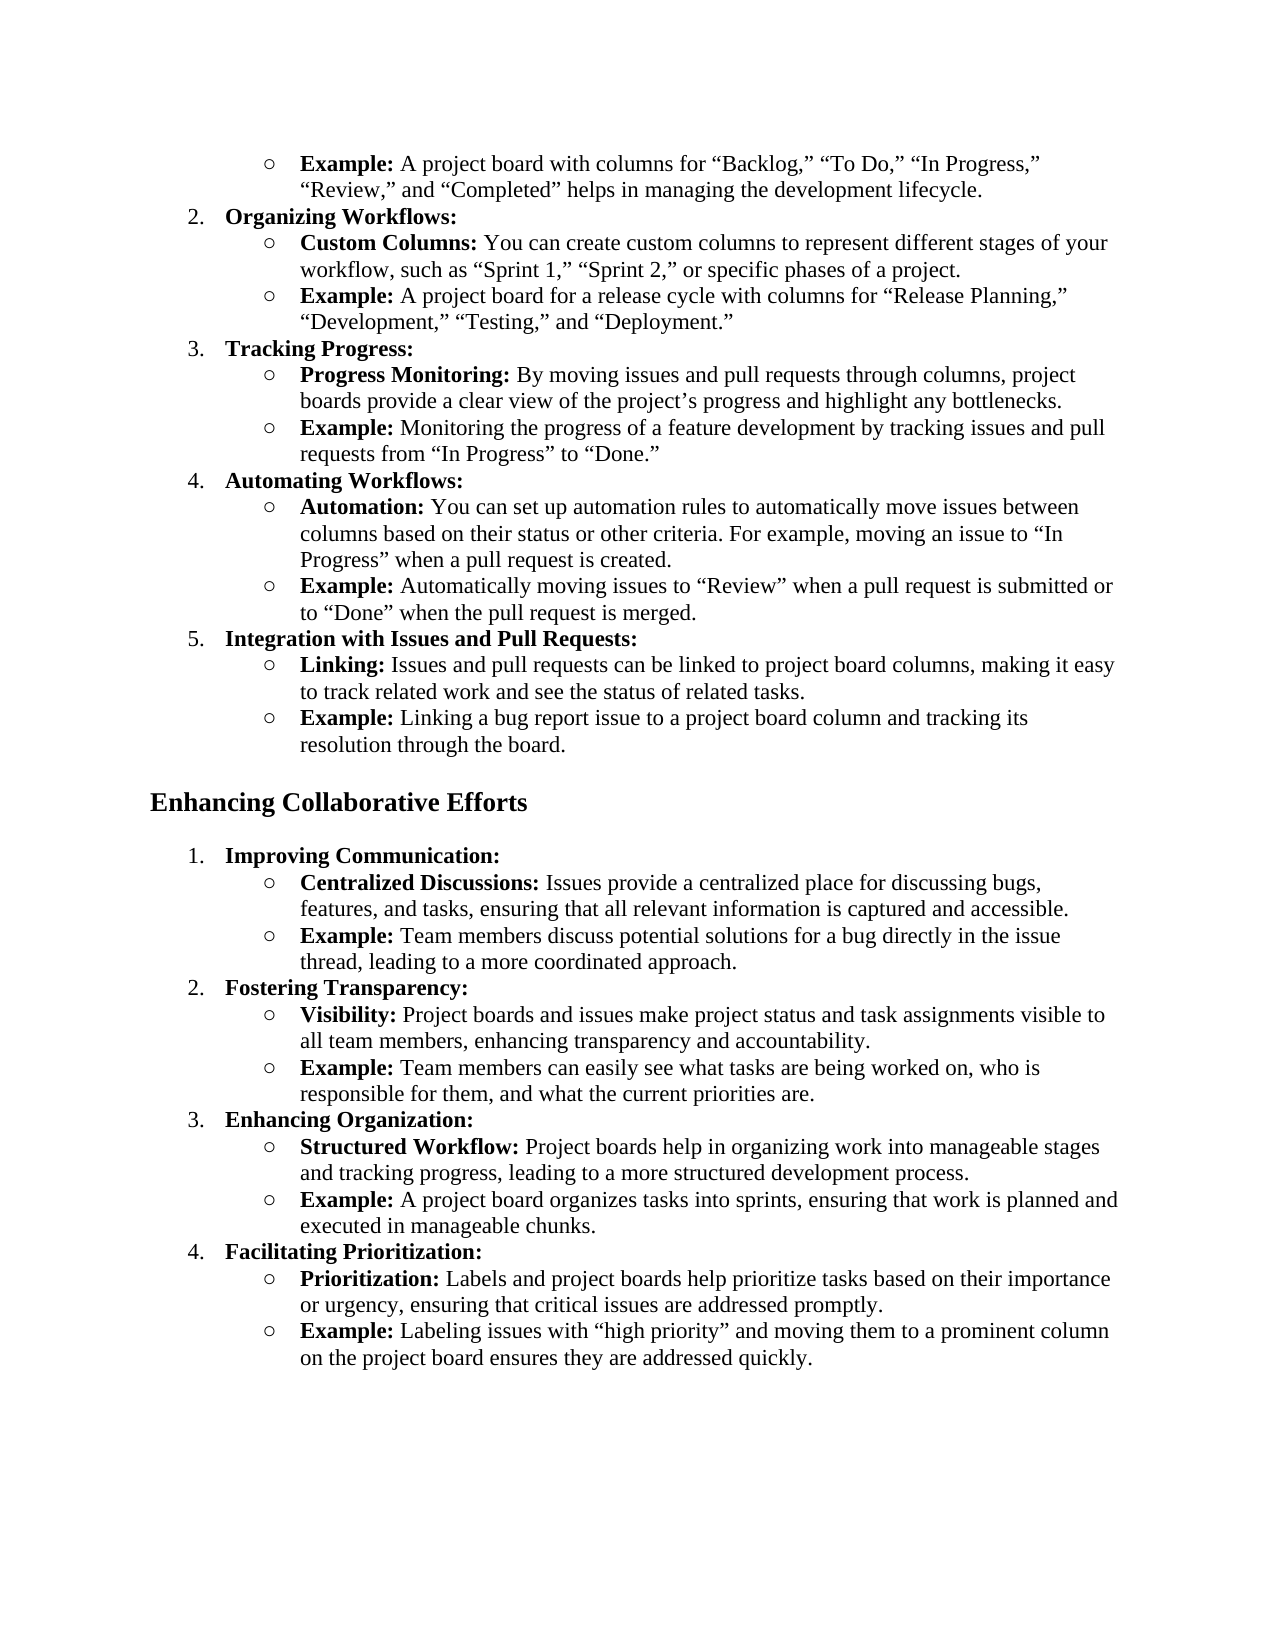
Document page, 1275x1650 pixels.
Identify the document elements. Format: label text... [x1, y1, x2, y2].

list Integration with Issues and Pull Requests: [187, 625, 1125, 651]
list Automation: You can set up automation rules to automatically move issues between columns based on their status or other criteria. For example, moving an issue to “In Progress” when a pull request is created. [262, 493, 1125, 572]
list Example: Automatically moving issues to “Review” when a pull request is submitted or to “Done” when the pull request is merged. [262, 572, 1125, 625]
list Automating Workflows: [187, 467, 1125, 493]
list Visibility: Project boards and issues make project status and task assignments visible to all team members, enhancing transparency and accountability. [262, 1001, 1125, 1053]
list Centralized Discussions: Issues provide a centralized place for discussing bugs, features, and tasks, ensuring that all relevant information is captured and accessible. [262, 869, 1125, 922]
list Fostering Transparency: [187, 974, 1125, 1001]
list Example: Labeling issues with “high priority” and moving them to a prominent column on the project board ensures they are addressed quickly. [262, 1317, 1125, 1370]
subtitle Enhancing Collaborative Efforts [150, 786, 1125, 817]
list Organizing Workflows: [187, 203, 1125, 229]
list Prioritization: Labels and project boards help prioritize tasks based on their importance or urgency, ensuring that critical issues are addressed promptly. [262, 1265, 1125, 1317]
list Tracking Progress: [187, 335, 1125, 361]
list Structured Workflow: Project boards help in organizing work into manageable stages and tracking progress, leading to a more structured development process. [262, 1133, 1125, 1186]
list Custom Columns: You can create custom columns to represent different stages of your workflow, such as “Sprint 1,” “Sprint 2,” or specific phases of a project. [262, 229, 1125, 282]
list Improving Communication: [187, 842, 1125, 869]
list Enhancing Organization: [187, 1106, 1125, 1133]
list Progress Monitoring: By moving issues and pull requests through columns, project boards provide a clear view of the project’s progress and highlight any bottlenecks. [262, 361, 1125, 414]
list Example: A project board organizes tasks into sprints, ensuring that work is planned and executed in manageable chunks. [262, 1186, 1125, 1238]
list Facilitating Prioritization: [187, 1238, 1125, 1265]
list Example: Team members discuss potential solutions for a bug directly in the issue thread, leading to a more coordinated approach. [262, 922, 1125, 974]
list Example: Team members can easily see what tasks are being worked on, who is responsible for them, and what the current priorities are. [262, 1053, 1125, 1106]
list Example: A project board for a release cycle with columns for “Release Planning,” “Development,” “Testing,” and “Deployment.” [262, 282, 1125, 335]
list Example: Monitoring the progress of a feature development by tracking issues and pull requests from “In Progress” to “Done.” [262, 414, 1125, 467]
list Example: Linking a bug report issue to a project board column and tracking its resolution through the board. [262, 704, 1125, 757]
list Example: A project board with columns for “Backlog,” “To Do,” “In Progress,” “Review,” and “Completed” helps in managing the development lifecycle. [262, 150, 1125, 203]
list Linking: Issues and pull requests can be linked to project board columns, making it easy to track related work and see the status of related tasks. [262, 651, 1125, 704]
